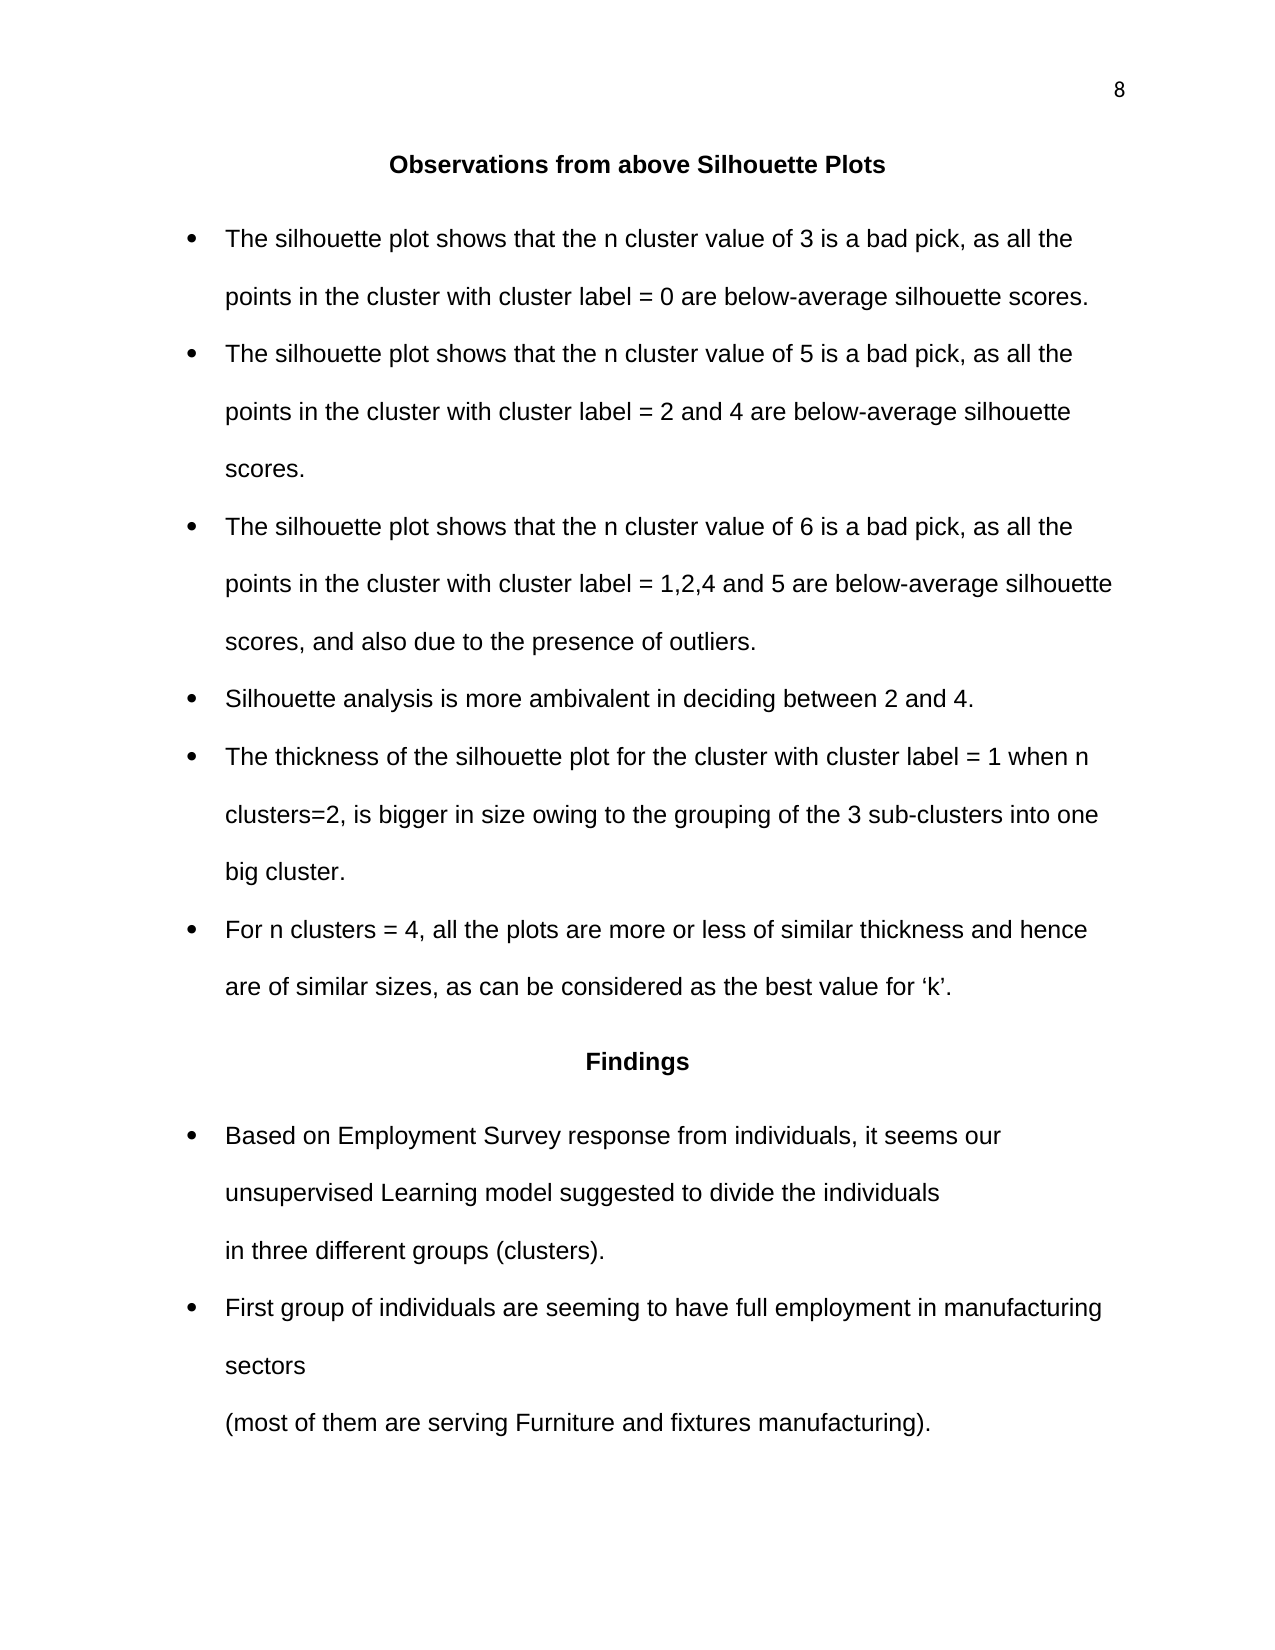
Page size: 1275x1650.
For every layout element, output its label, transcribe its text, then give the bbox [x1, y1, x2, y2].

list Based on Employment Survey response from individuals, it seems our unsupervised Learning model suggested to divide the individuals in three different groups (clusters). [187, 1121, 1125, 1264]
list The silhouette plot shows that the n cluster value of 6 is a bad pick, as all the points in the cluster with cluster label = 1,2,4 and 5 are below-average silhouette scores, and also due to the presence of outliers. [187, 512, 1125, 656]
list Silhouette analysis is more ambivalent in deciding between 2 and 4. [187, 684, 1125, 713]
list The thickness of the silhouette plot for the cluster with cluster label = 1 when n clusters=2, is bigger in size owing to the grouping of the 3 sub-clusters into one big cluster. [187, 742, 1125, 886]
list First group of individuals are seeming to have full employment in manufacturing sectors (most of them are serving Furniture and fixtures manufacturing). [187, 1293, 1125, 1437]
text Observations from above Silhouette Plots [150, 150, 1125, 179]
list For n clusters = 4, all the plots are more or less of similar thickness and hence are of similar sizes, as can be considered as the best value for ‘k’. [187, 915, 1125, 1001]
text Findings [150, 1047, 1125, 1075]
list The silhouette plot shows that the n cluster value of 5 is a bad pick, as all the points in the cluster with cluster label = 2 and 4 are below-average silhouette scores. [187, 339, 1125, 483]
list The silhouette plot shows that the n cluster value of 3 is a bad pick, as all the points in the cluster with cluster label = 0 are below-average silhouette scores. [187, 224, 1125, 311]
